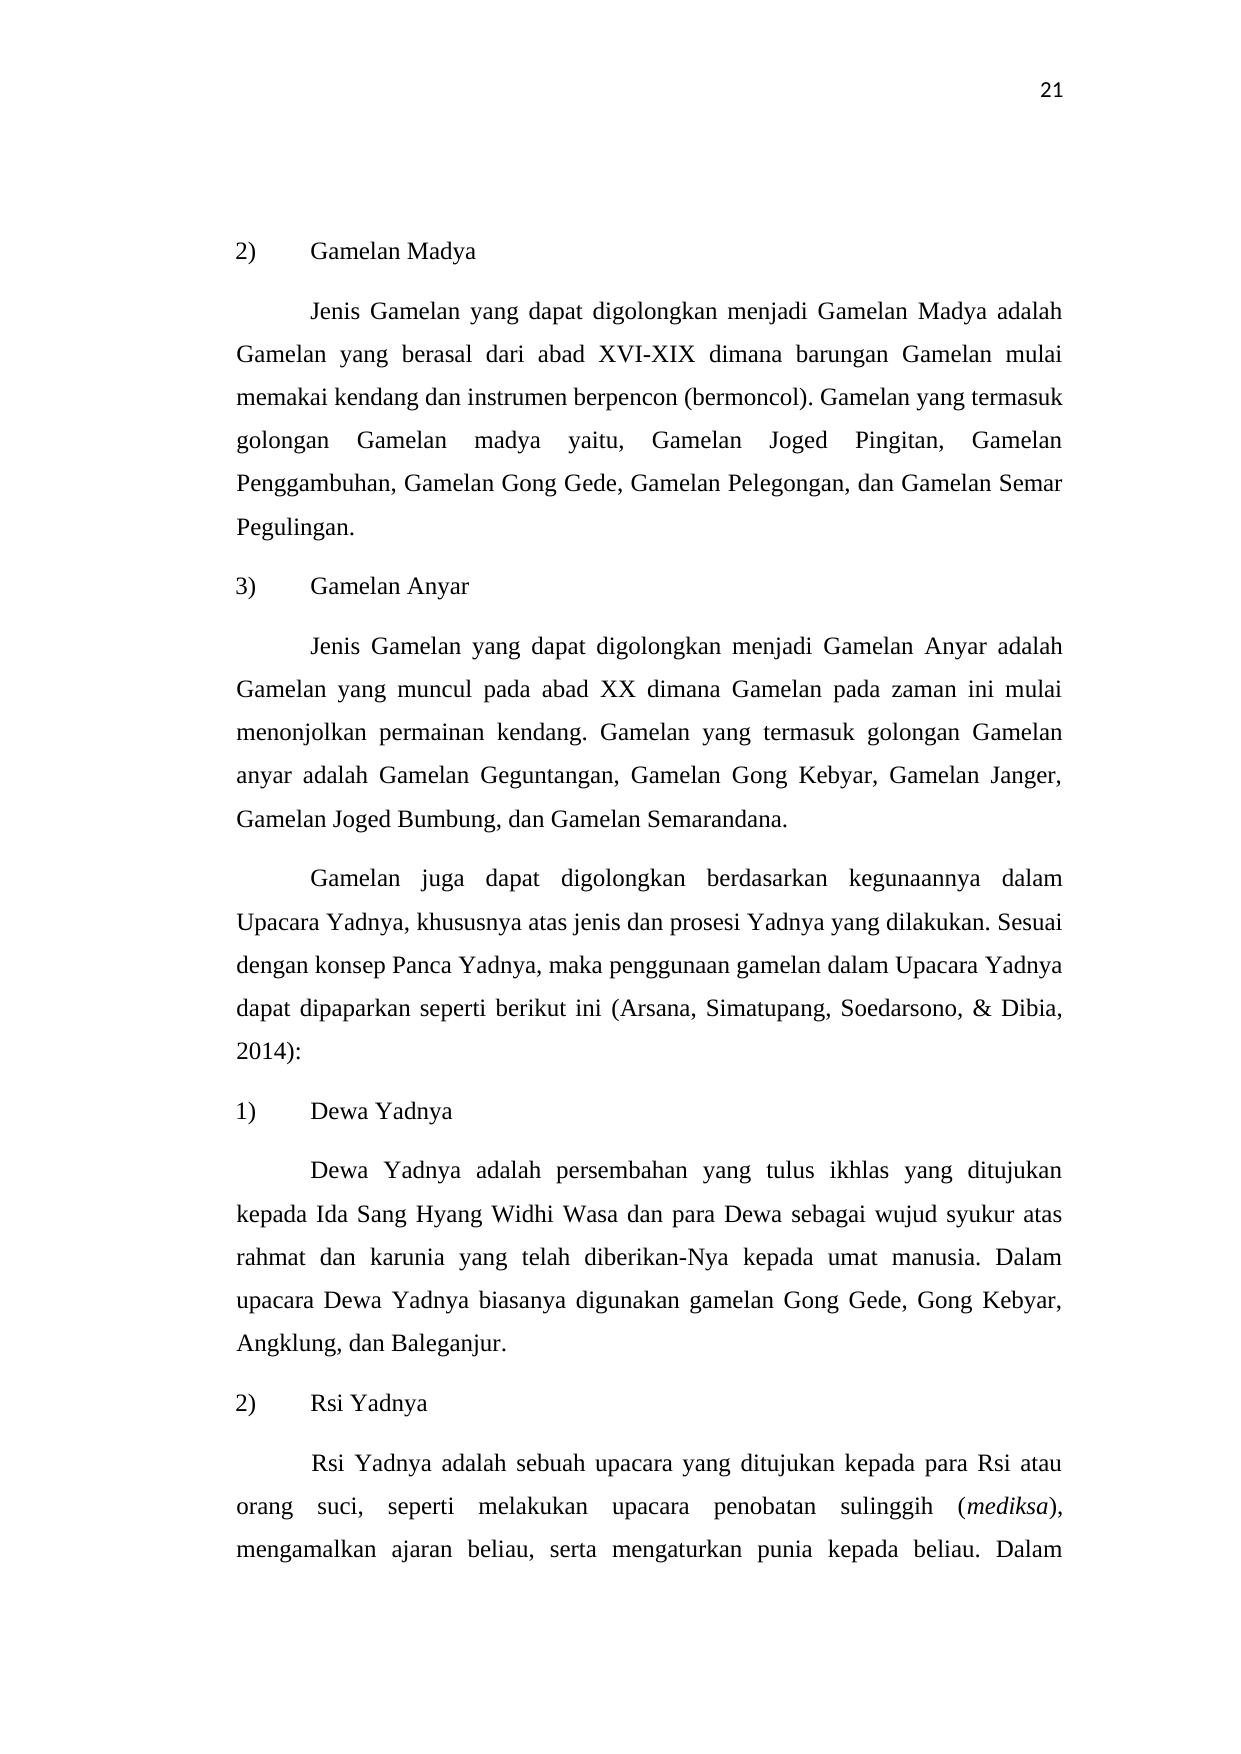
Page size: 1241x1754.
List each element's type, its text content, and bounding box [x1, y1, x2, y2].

text Jenis Gamelan yang dapat digolongkan menjadi Gamelan Madya adalah Gamelan yang berasal dari abad XVI-XIX dimana barungan Gamelan mulai memakai kendang dan instrumen berpencon (bermoncol). Gamelan yang termasuk golongan Gamelan madya yaitu, Gamelan Joged Pingitan, Gamelan Penggambuhan, Gamelan Gong Gede, Gamelan Pelegongan, dan Gamelan Semar Pegulingan. [236, 296, 1063, 540]
list Gamelan Madya [235, 236, 1063, 265]
list Dewa Yadnya [235, 1096, 1063, 1124]
text Gamelan juga dapat digolongkan berdasarkan kegunaannya dalam Upacara Yadnya, khususnya atas jenis dan prosesi Yadnya yang dilakukan. Sesuai dengan konsep Panca Yadnya, maka penggunaan gamelan dalam Upacara Yadnya dapat dipaparkan seperti berikut ini : [236, 863, 1063, 1065]
list Rsi Yadnya [235, 1388, 1063, 1417]
text Dewa Yadnya adalah persembahan yang tulus ikhlas yang ditujukan kepada Ida Sang Hyang Widhi Wasa dan para Dewa sebagai wujud syukur atas rahmat dan karunia yang telah diberikan-Nya kepada umat manusia. Dalam upacara Dewa Yadnya biasanya digunakan gamelan Gong Gede, Gong Kebyar, Angklung, dan Baleganjur. [236, 1156, 1063, 1357]
text Jenis Gamelan yang dapat digolongkan menjadi Gamelan Anyar adalah Gamelan yang muncul pada abad XX dimana Gamelan pada zaman ini mulai menonjolkan permainan kendang. Gamelan yang termasuk golongan Gamelan anyar adalah Gamelan Geguntangan, Gamelan Gong Kebyar, Gamelan Janger, Gamelan Joged Bumbung, dan Gamelan Semarandana. [236, 631, 1063, 832]
list Gamelan Anyar [235, 571, 1063, 600]
